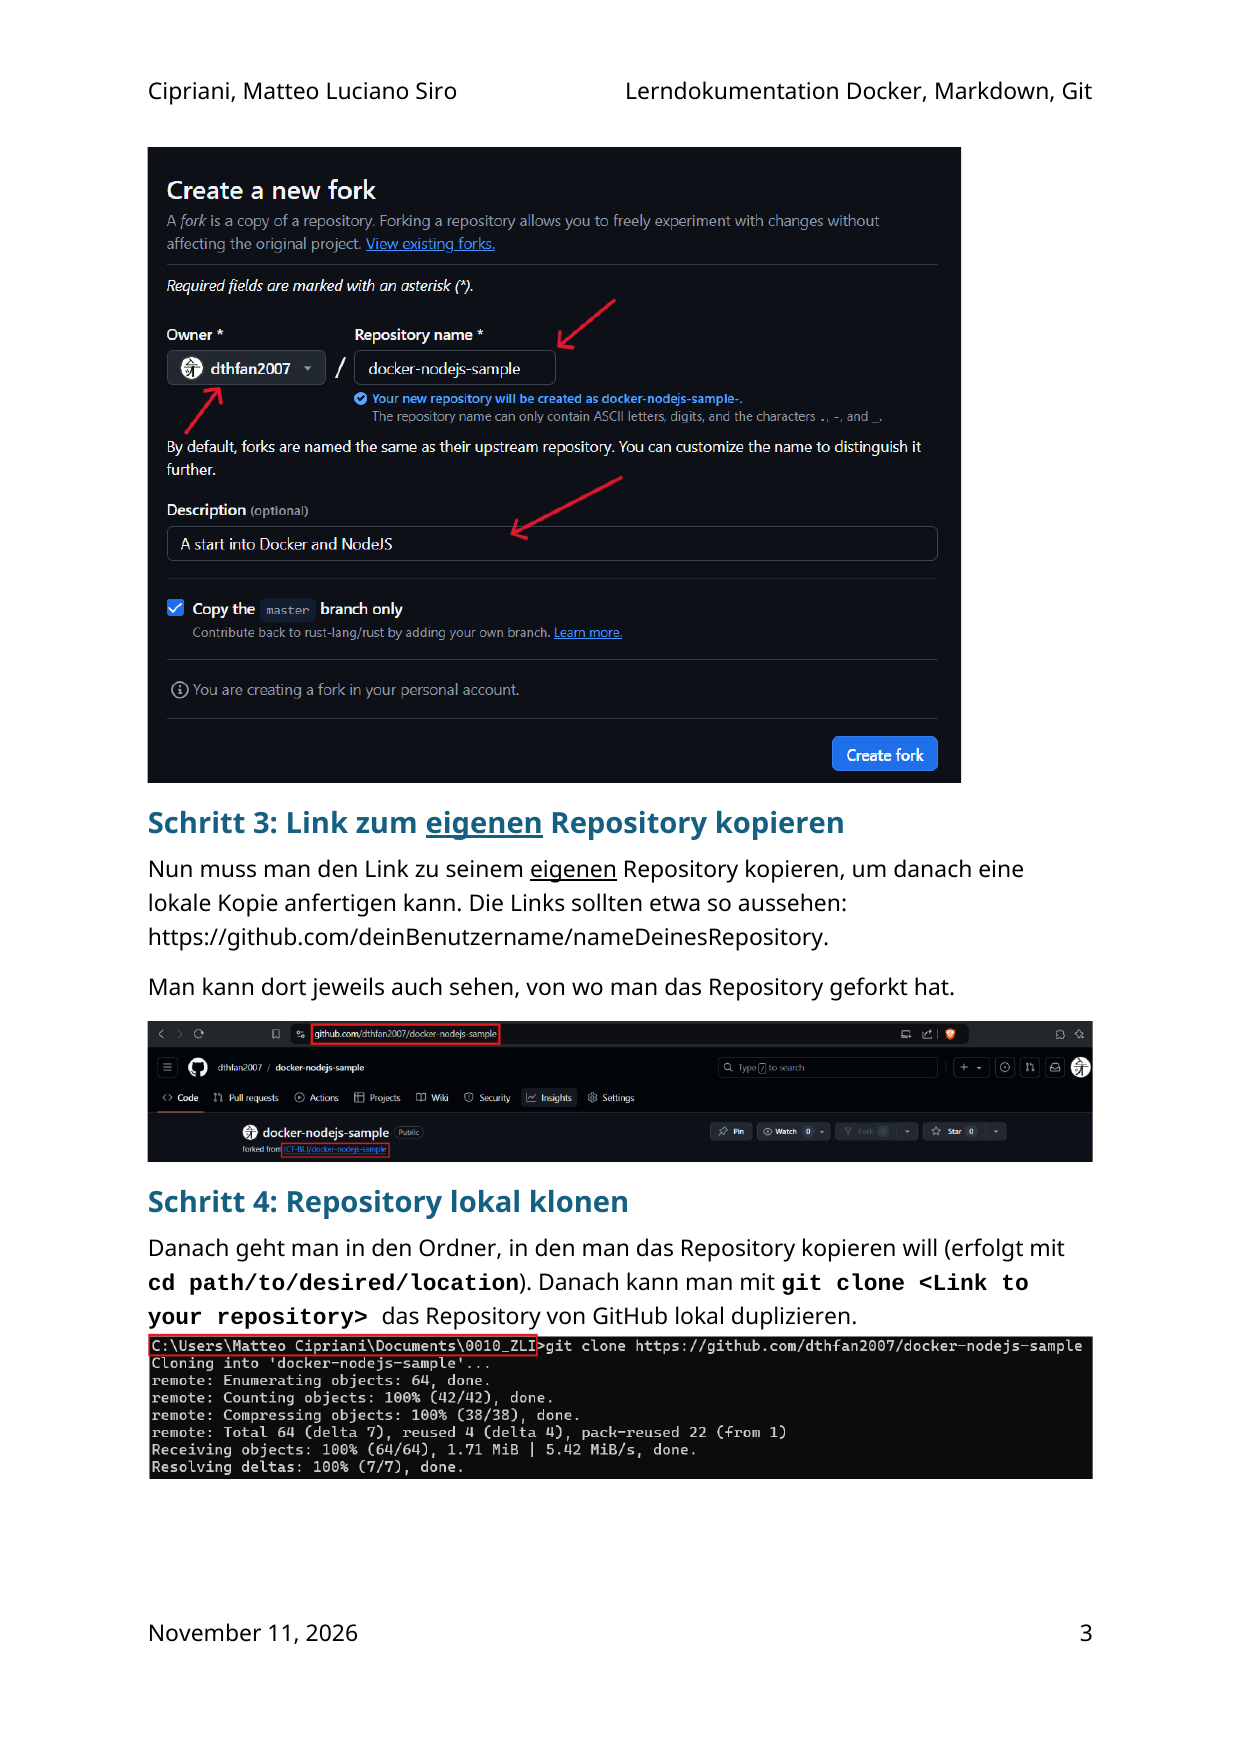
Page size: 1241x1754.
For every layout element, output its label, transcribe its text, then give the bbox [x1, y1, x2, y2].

text Man kann dort jeweils auch sehen, von wo man das Repository geforkt hat. [148, 971, 1093, 1002]
picture [147, 1333, 1093, 1479]
picture [147, 1021, 1093, 1162]
subtitle Schritt 3: Link zum eigenen Repository kopieren [148, 802, 1093, 842]
text Danach geht man in den Ordner, in den man das Repository kopieren will (erfolgt mit cd path/to/desired/location). Danach kann man mit git clone <Link to your repository> das Repository von GitHub lokal duplizieren. [148, 1232, 1093, 1333]
picture [147, 147, 962, 783]
text Nun muss man den Link zu seinem eigenen Repository kopieren, um danach eine lokale Kopie anfertigen kann. Die Links sollten etwa so aussehen: https://github.com/deinBenutzername/nameDeinesRepository. [148, 853, 1093, 952]
subtitle Schritt 4: Repository lokal klonen [148, 1181, 1093, 1221]
